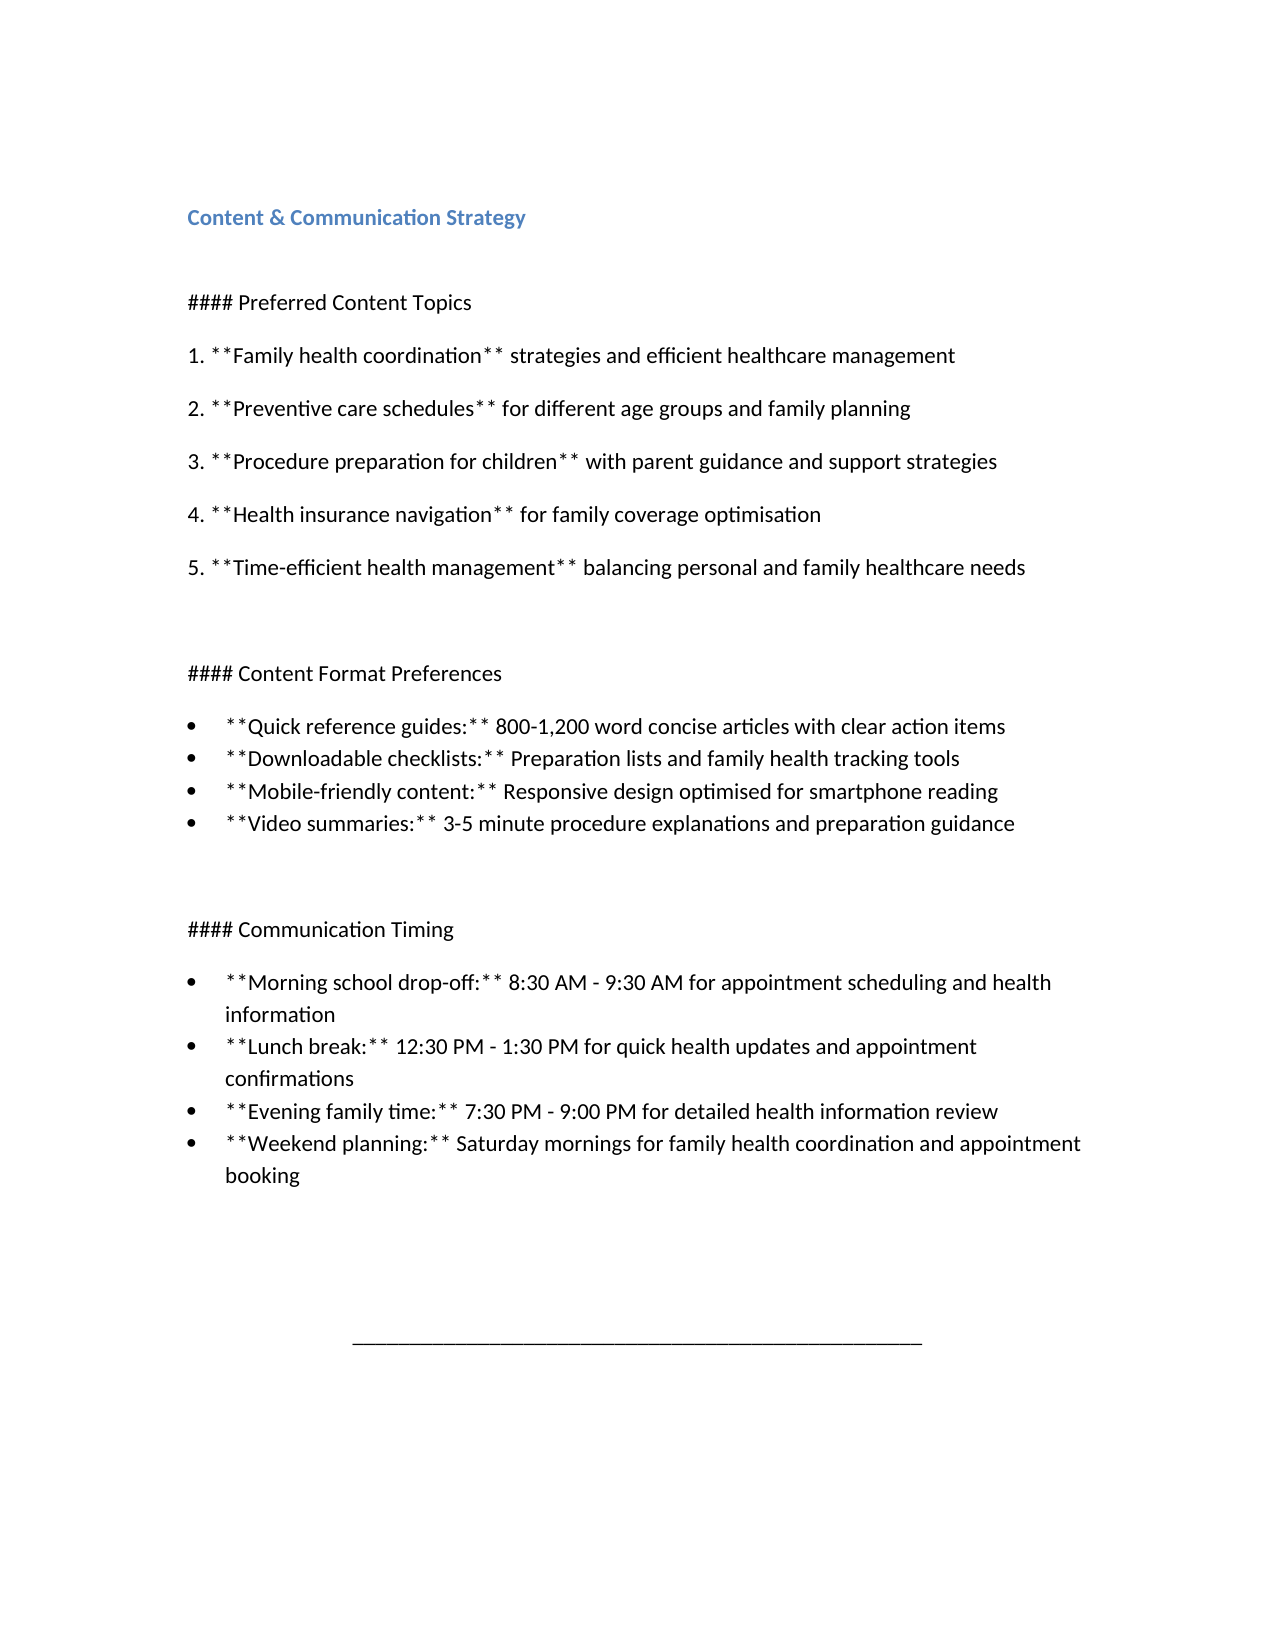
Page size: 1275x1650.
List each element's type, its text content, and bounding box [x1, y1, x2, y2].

text #### Content Format Preferences [187, 659, 1087, 687]
list **Weekend planning:** Saturday mornings for family health coordination and appointment booking [187, 1129, 1087, 1189]
text 5. **Time-efficient health management** balancing personal and family healthcare needs [187, 553, 1087, 581]
text #### Preferred Content Topics [187, 288, 1087, 316]
list **Quick reference guides:** 800-1,200 word concise articles with clear action items [187, 712, 1087, 740]
list **Video summaries:** 3-5 minute procedure explanations and preparation guidance [187, 809, 1087, 837]
text 3. **Procedure preparation for children** with parent guidance and support strategies [187, 447, 1087, 475]
text #### Communication Timing [187, 915, 1087, 943]
subtitle Content & Communication Strategy [187, 203, 1087, 231]
list **Morning school drop-off:** 8:30 AM - 9:30 AM for appointment scheduling and health information [187, 968, 1087, 1028]
text 1. **Family health coordination** strategies and efficient healthcare management [187, 341, 1087, 369]
list **Mobile-friendly content:** Responsive design optimised for smartphone reading [187, 777, 1087, 805]
text __________________________________________________ [187, 1320, 1087, 1348]
list **Downloadable checklists:** Preparation lists and family health tracking tools [187, 744, 1087, 773]
text 4. **Health insurance navigation** for family coverage optimisation [187, 500, 1087, 528]
list **Evening family time:** 7:30 PM - 9:00 PM for detailed health information review [187, 1097, 1087, 1125]
list **Lunch break:** 12:30 PM - 1:30 PM for quick health updates and appointment confirmations [187, 1032, 1087, 1093]
text 2. **Preventive care schedules** for different age groups and family planning [187, 394, 1087, 422]
